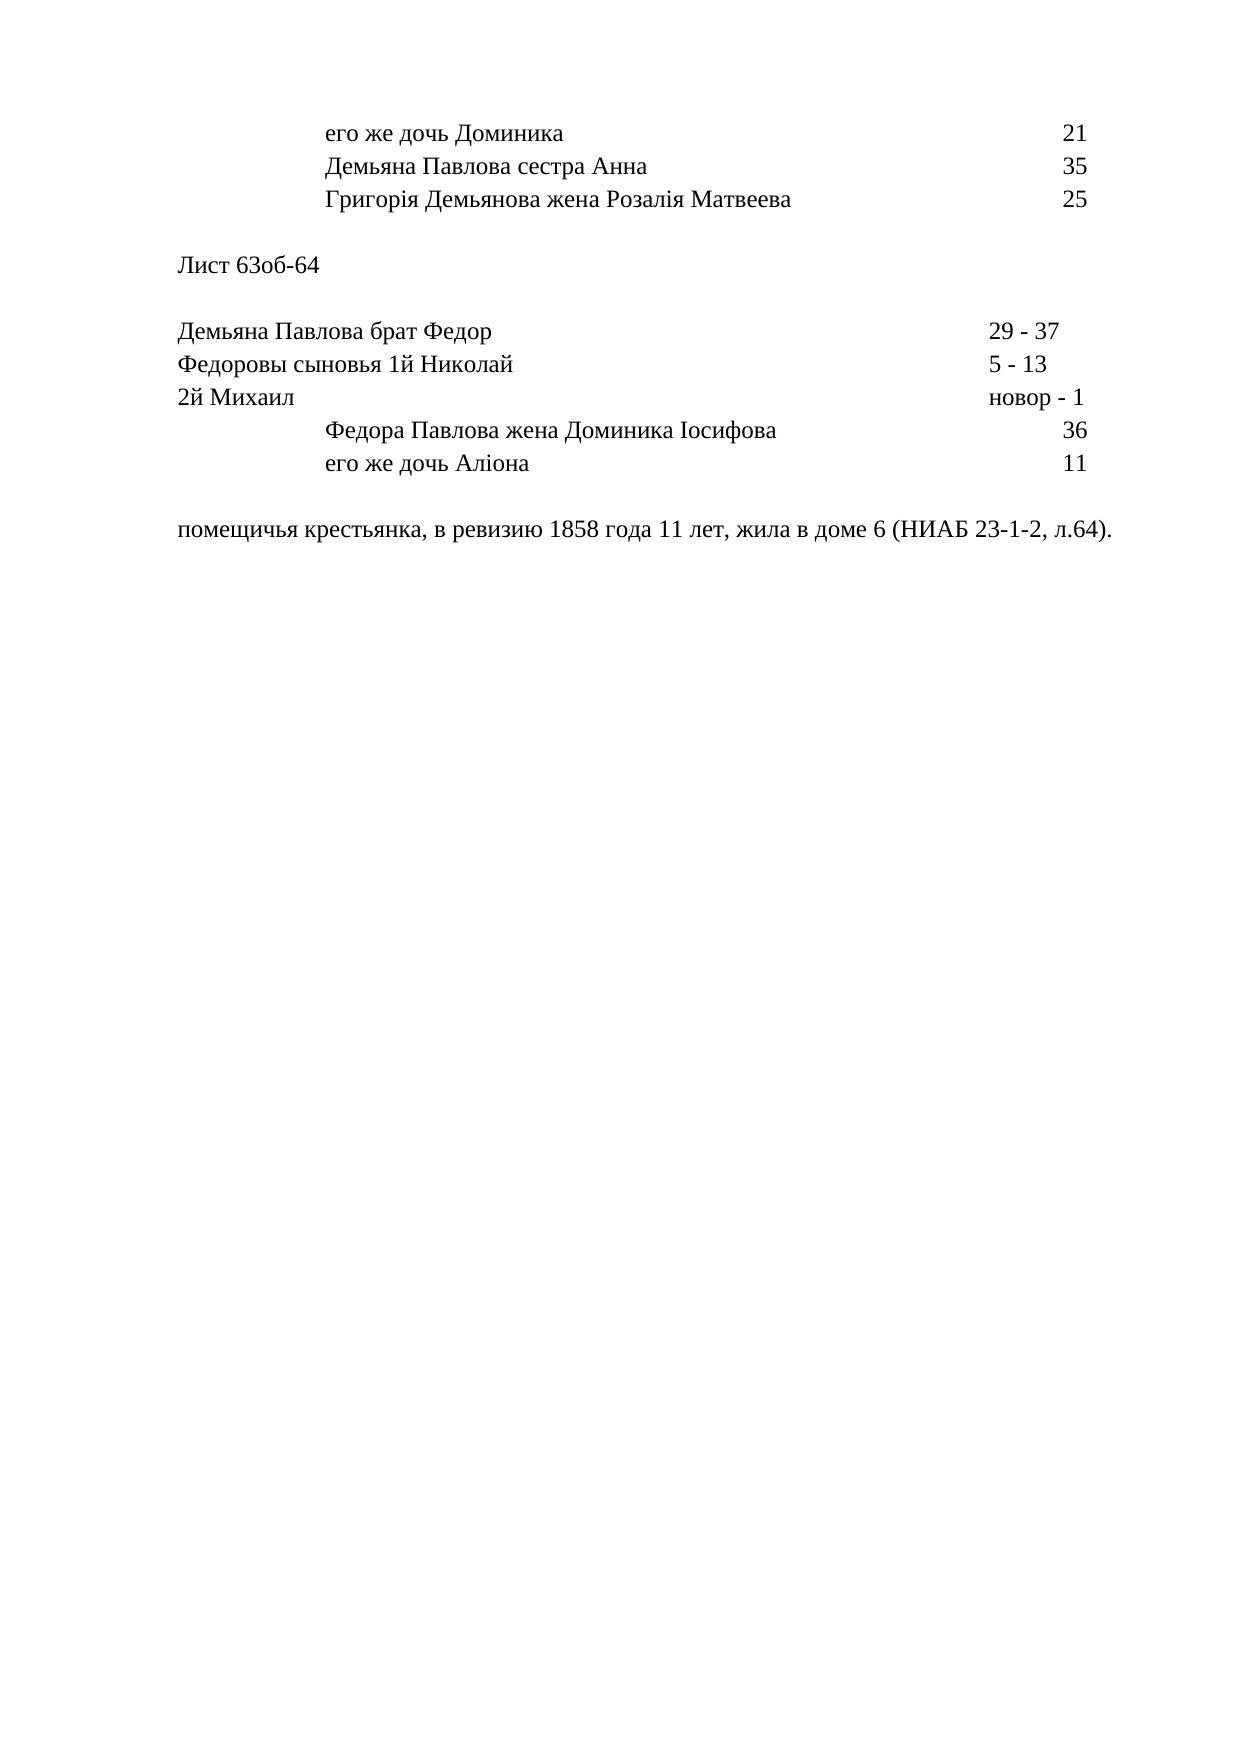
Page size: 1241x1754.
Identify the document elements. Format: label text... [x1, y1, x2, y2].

text Федора Павлова жена Доминика Iосифова 36 [177, 415, 1152, 444]
text Федоровы сыновья 1й Николай 5 - 13 [177, 349, 1152, 378]
text его же дочь Доминика 21 [177, 118, 1152, 147]
text Демьяна Павлова сестра Анна 35 [177, 151, 1152, 180]
text помещичья крестьянка, в ревизию 1858 года 11 лет, жила в доме 6 (НИАБ 23-1-2, л.64). [177, 514, 1152, 543]
text Григорiя Демьянова жена Розалiя Матвеева 25 [177, 184, 1152, 213]
text Демьяна Павлова брат Федор 29 - 37 [177, 316, 1152, 345]
text его же дочь Алiона 11 [177, 448, 1152, 477]
text 2й Михаил новор - 1 [177, 382, 1152, 411]
text Лист 63об-64 [177, 250, 1152, 279]
